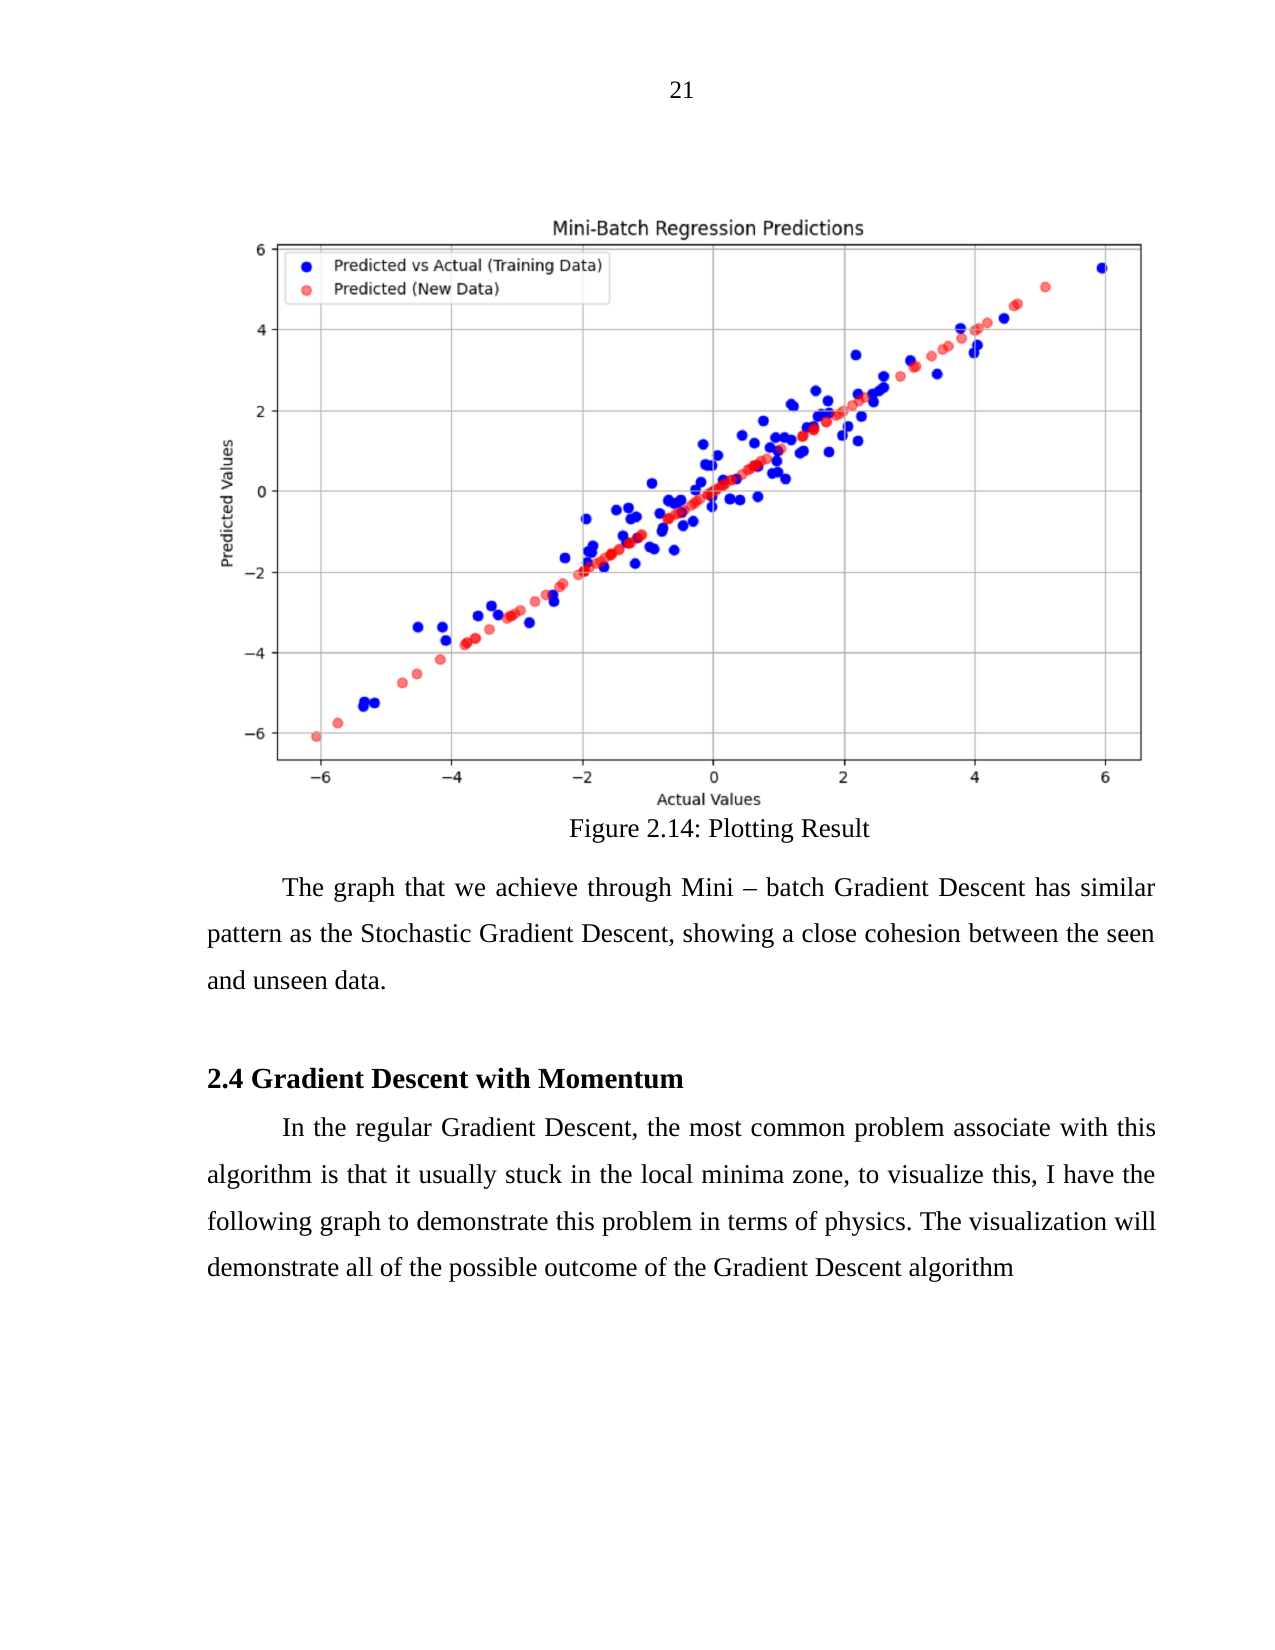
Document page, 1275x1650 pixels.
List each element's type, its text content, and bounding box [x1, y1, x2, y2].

picture [206, 206, 1157, 812]
text The graph that we achieve through Mini – batch Gradient Descent has similar pattern as the Stochastic Gradient Descent, showing a close cohesion between the seen and unseen data. [207, 871, 1157, 995]
text In the regular Gradient Descent, the most common problem associate with this algorithm is that it usually stuck in the local minima zone, to visualize this, I have the following graph to demonstrate this problem in terms of physics. The visualization will demonstrate all of the possible outcome of the Gradient Descent algorithm [207, 1112, 1157, 1283]
text 2.4 Gradient Descent with Momentum [207, 1061, 1157, 1095]
text Figure 2.14: Plotting Result [207, 812, 1157, 843]
